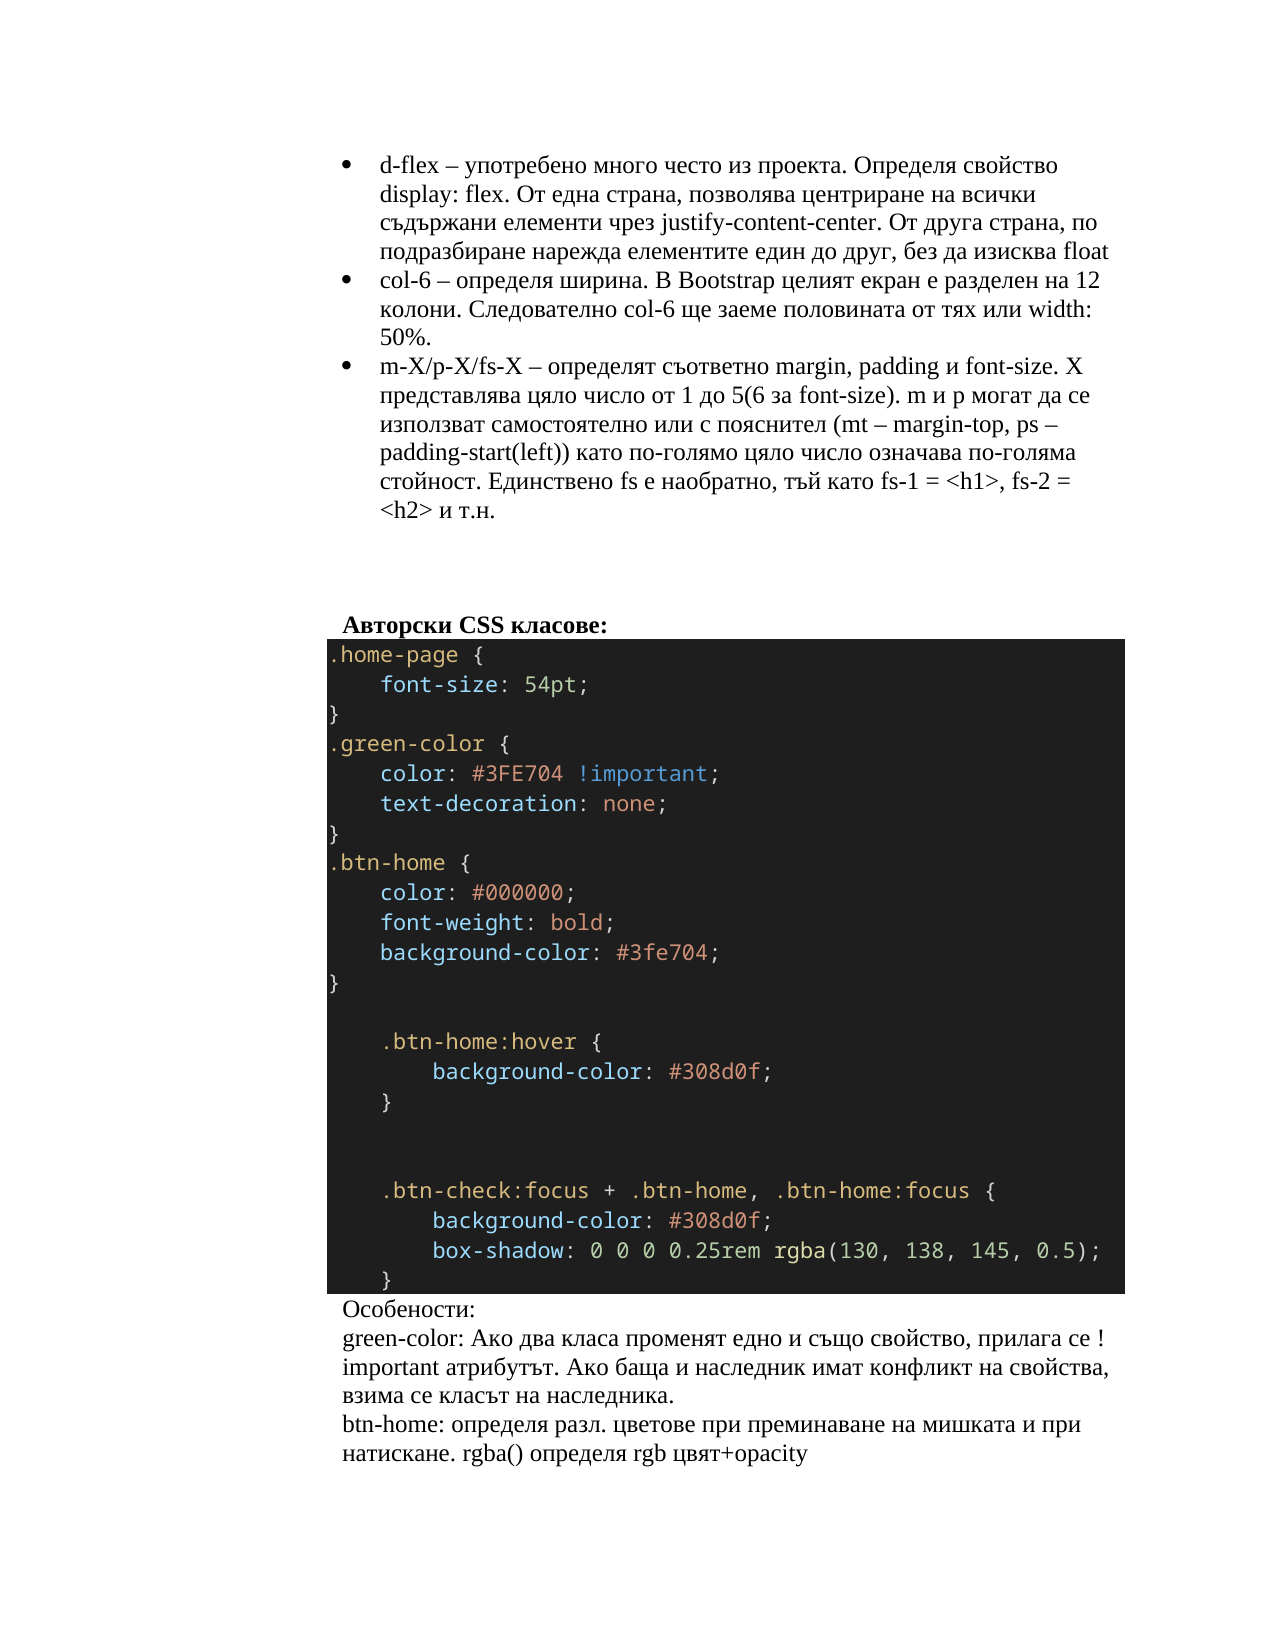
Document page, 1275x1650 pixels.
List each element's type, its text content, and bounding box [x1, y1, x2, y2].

text } [327, 966, 1125, 996]
text .green-color { [327, 728, 1125, 758]
text background-color: #3fe704; [327, 937, 1125, 966]
text .home-page { [327, 639, 1125, 668]
list d-flex – употребено много често из проекта. Определя свойство display: flex. От една страна, позволява центриране на всички съдържани елементи чрез justify-content-center. От друга страна, по подразбиране нарежда елементите един до друг, без да изисква float [342, 150, 1125, 265]
text font-weight: bold; [327, 907, 1125, 937]
text } [327, 698, 1125, 728]
text font-size: 54pt; [327, 668, 1125, 698]
text background-color: #308d0f; [327, 1056, 1125, 1086]
text color: #3FE704 !important; [327, 758, 1125, 788]
text Авторски CSS класове: [342, 610, 1125, 639]
text text-decoration: none; [327, 788, 1125, 817]
text background-color: #308d0f; [327, 1205, 1125, 1234]
text color: #000000; [327, 877, 1125, 907]
text } [327, 1086, 1125, 1115]
text } [327, 1264, 1125, 1294]
text btn-home: определя разл. цветове при преминаване на мишката и при натискане. rgba() определя rgb цвят+opacity [342, 1409, 1125, 1467]
text .btn-check:focus + .btn-home, .btn-home:focus { [327, 1175, 1125, 1205]
text Особености: [342, 1294, 1125, 1323]
list m-X/p-X/fs-X – определят съответно margin, padding и font-size. X представлява цяло число от 1 до 5(6 за font-size). m и p могат да се използват самостоятелно или с пояснител (mt – margin-top, ps – padding-start(left)) като по-голямо цяло число означава по-голяма стойност. Единствено fs е наобратно, тъй като fs-1 = <h1>, fs-2 = <h2> и т.н. [342, 351, 1125, 524]
text box-shadow: 0 0 0 0.25rem rgba(130, 138, 145, 0.5); [327, 1234, 1125, 1264]
text .btn-home:hover { [327, 1026, 1125, 1056]
text .btn-home { [327, 847, 1125, 877]
text } [327, 817, 1125, 847]
list col-6 – определя ширина. В Bootstrap целият екран е разделен на 12 колони. Следователно col-6 ще заеме половината от тях или width: 50%. [342, 265, 1125, 351]
